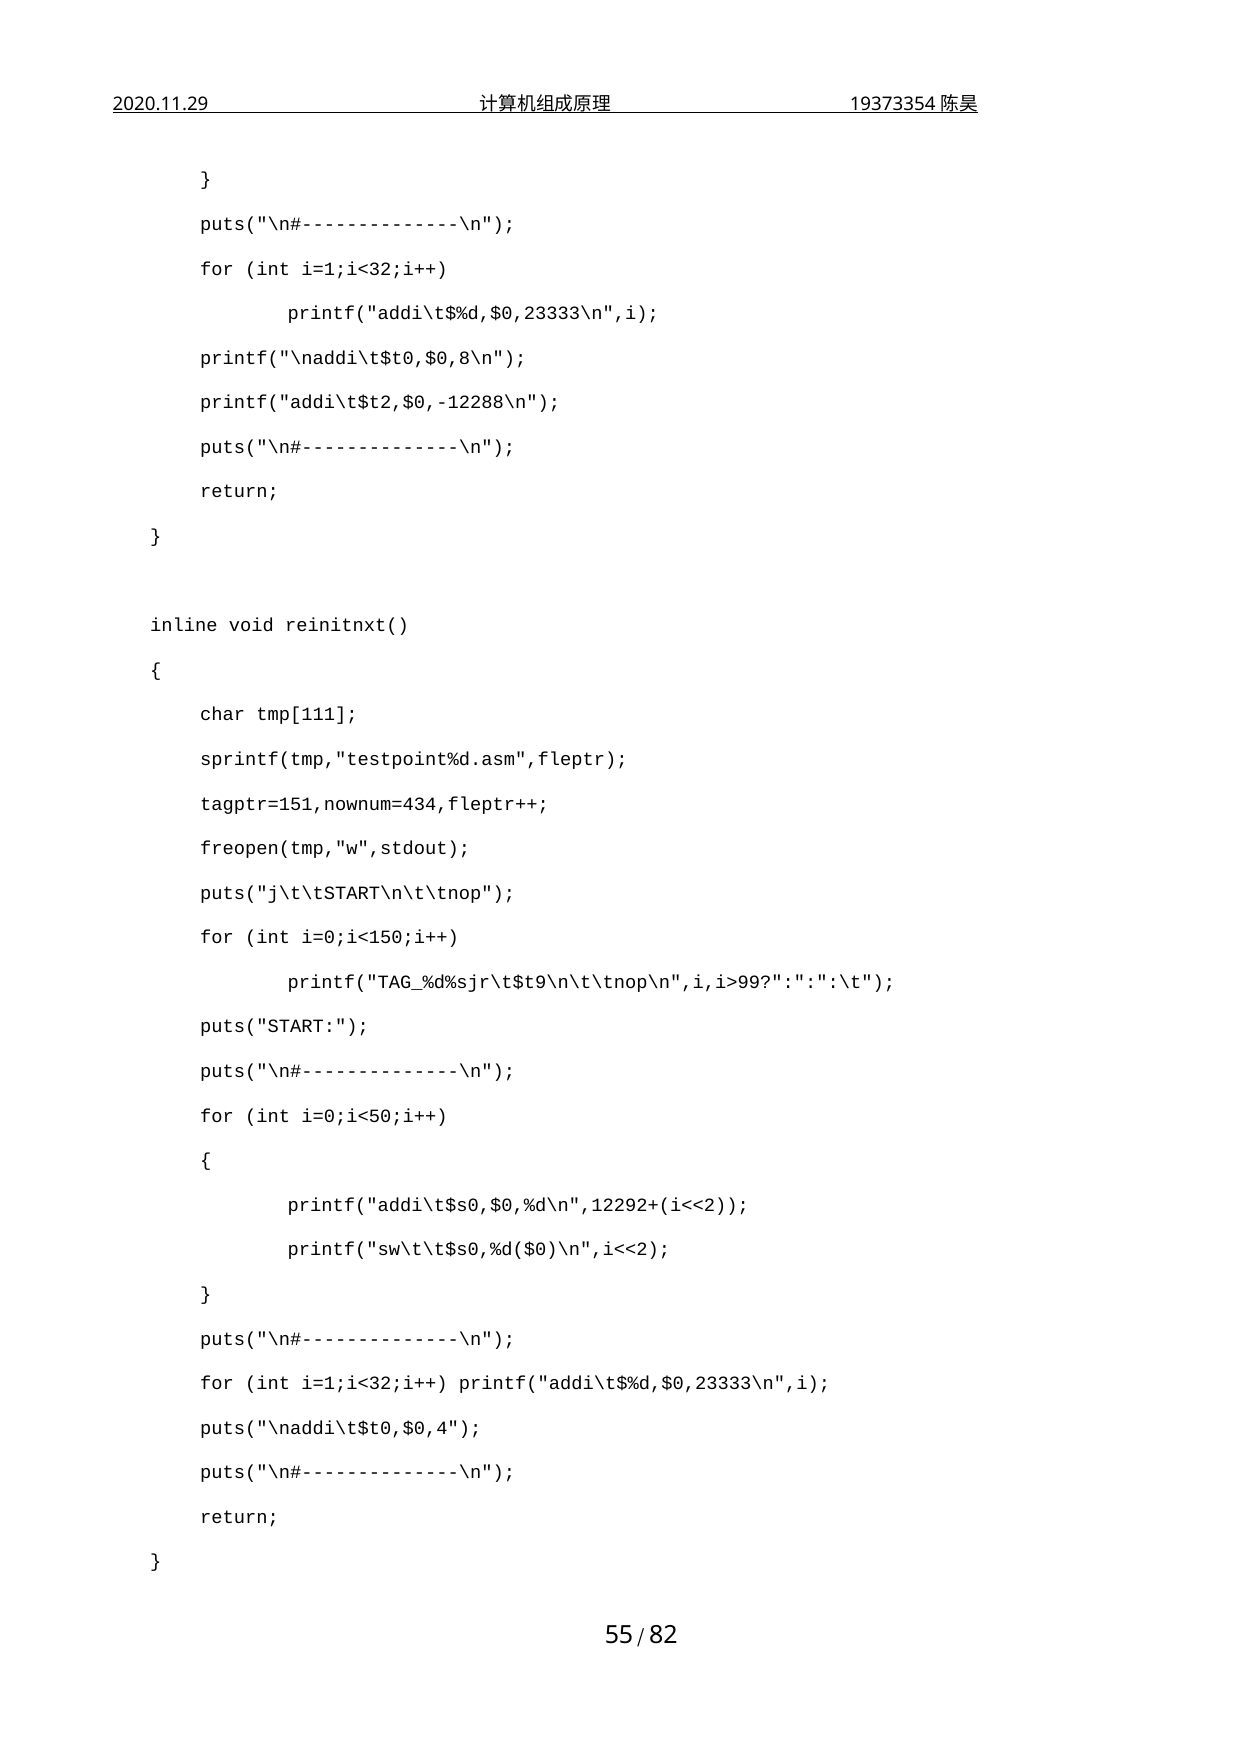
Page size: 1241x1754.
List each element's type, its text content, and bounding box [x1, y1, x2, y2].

text } [112, 521, 1128, 554]
text for (int i=1;i<32;i++) printf("addi\t$%d,$0,23333\n",i); [112, 1368, 1128, 1402]
text for (int i=1;i<32;i++) [112, 253, 1128, 287]
text char tmp[111]; [112, 699, 1128, 733]
text } [112, 1278, 1128, 1312]
text printf("\naddi\t$t0,$0,8\n"); [112, 342, 1128, 376]
text { [112, 1145, 1128, 1179]
text } [112, 1546, 1128, 1580]
text printf("addi\t$%d,$0,23333\n",i); [112, 298, 1128, 332]
text freopen(tmp,"w",stdout); [112, 833, 1128, 867]
text sprintf(tmp,"testpoint%d.asm",fleptr); [112, 743, 1128, 777]
text puts("j\t\tSTART\n\t\tnop"); [112, 877, 1128, 911]
text for (int i=0;i<150;i++) [112, 922, 1128, 956]
text { [112, 654, 1128, 688]
text puts("\naddi\t$t0,$0,4"); [112, 1412, 1128, 1446]
text } [112, 164, 1128, 198]
text puts("\n#--------------\n"); [112, 431, 1128, 465]
text puts("\n#--------------\n"); [112, 1457, 1128, 1491]
text puts("\n#--------------\n"); [112, 1323, 1128, 1357]
text puts("\n#--------------\n"); [112, 1056, 1128, 1089]
text inline void reinitnxt() [112, 610, 1128, 644]
text return; [112, 476, 1128, 510]
text printf("addi\t$t2,$0,-12288\n"); [112, 387, 1128, 421]
text printf("TAG_%d%sjr\t$t9\n\t\tnop\n",i,i>99?":":":\t"); [112, 966, 1128, 1000]
text printf("sw\t\t$s0,%d($0)\n",i<<2); [112, 1234, 1128, 1268]
text printf("addi\t$s0,$0,%d\n",12292+(i<<2)); [112, 1189, 1128, 1223]
text return; [112, 1501, 1128, 1535]
text tagptr=151,nownum=434,fleptr++; [112, 788, 1128, 822]
text puts("START:"); [112, 1011, 1128, 1045]
text for (int i=0;i<50;i++) [112, 1100, 1128, 1134]
text puts("\n#--------------\n"); [112, 208, 1128, 242]
